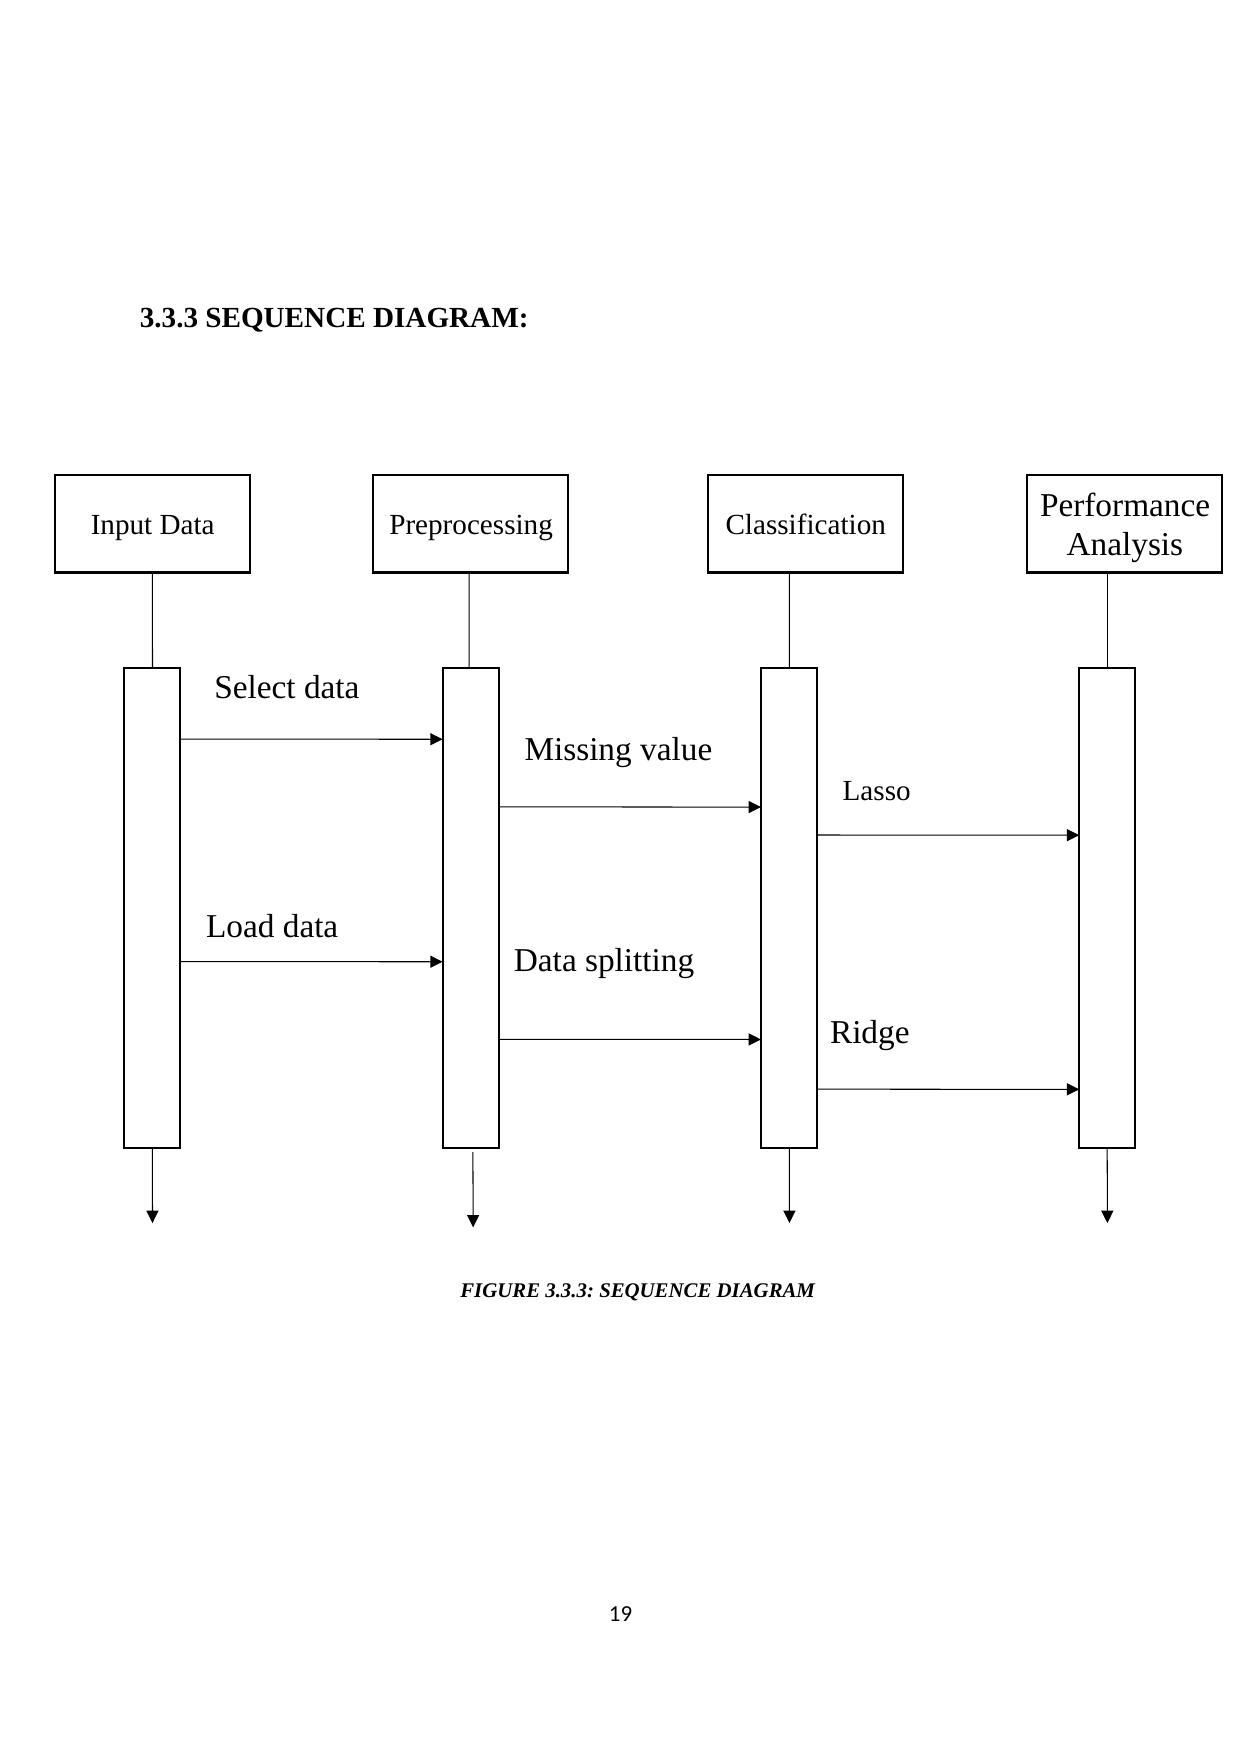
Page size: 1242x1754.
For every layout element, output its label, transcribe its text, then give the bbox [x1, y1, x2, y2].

text 3.3.3 SEQUENCE DIAGRAM: [139, 300, 1137, 334]
text FIGURE 3.3.3: SEQUENCE DIAGRAM [139, 1278, 1137, 1302]
